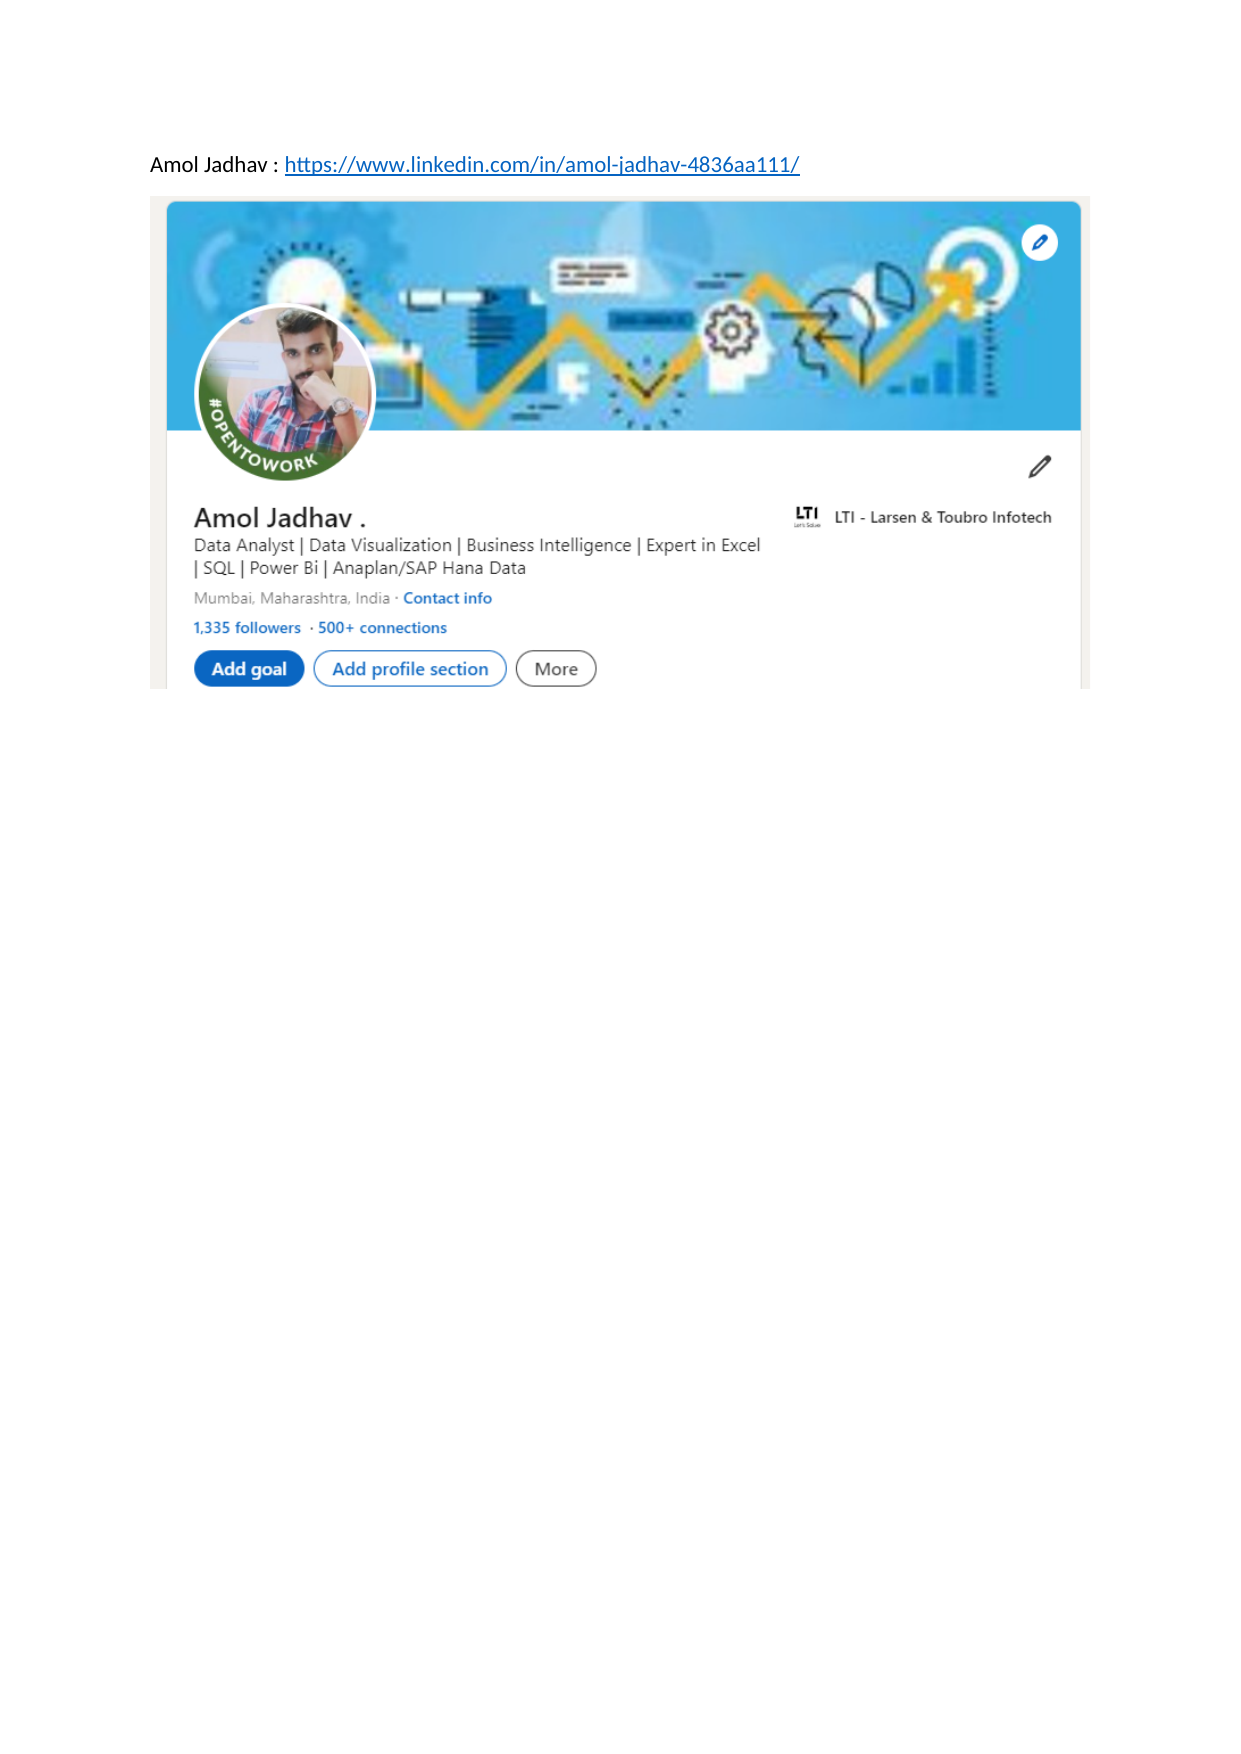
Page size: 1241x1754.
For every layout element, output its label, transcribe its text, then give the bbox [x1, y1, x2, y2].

picture [150, 196, 1091, 689]
text Amol Jadhav : https://www.linkedin.com/in/amol-jadhav-4836aa111/ [150, 150, 1090, 178]
